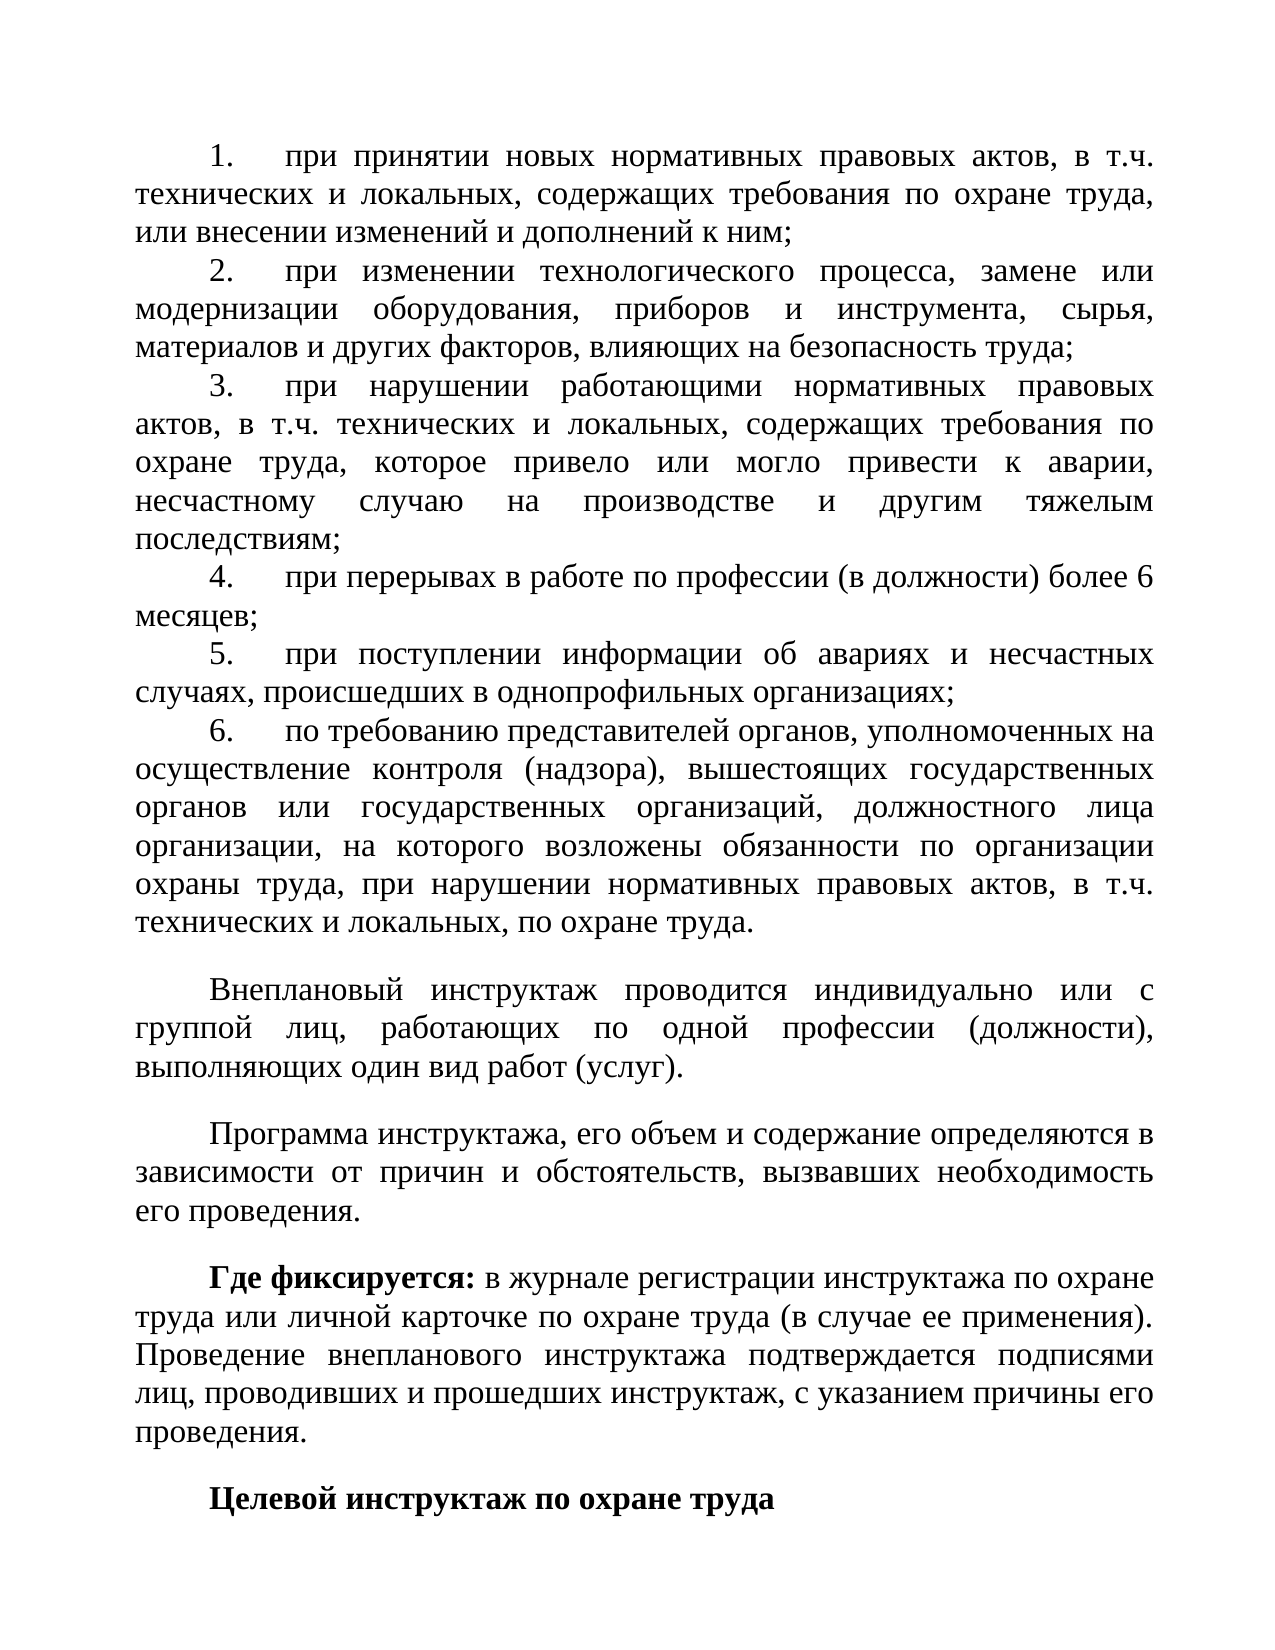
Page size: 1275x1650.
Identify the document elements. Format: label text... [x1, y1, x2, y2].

text Программа инструктажа, его объем и содержание определяются в зависимости от причин и обстоятельств, вызвавших необходимость его проведения. [135, 1113, 1155, 1228]
list при перерывах в работе по профессии (в должности) более 6 месяцев; [135, 557, 1155, 633]
text Целевой инструктаж по охране труда [135, 1478, 1155, 1517]
text Где фиксируется: в журнале регистрации инструктажа по охране труда или личной карточке по охране труда (в случае ее применения). Проведение внепланового инструктажа подтверждается подписями лиц, проводивших и прошедших инструктаж, с указанием причины его проведения. [135, 1257, 1155, 1449]
list при принятии новых нормативных правовых актов, в т.ч. технических и локальных, содержащих требования по охране труда, или внесении изменений и дополнений к ним; [135, 135, 1155, 250]
list по требованию представителей органов, уполномоченных на осуществление контроля (надзора), вышестоящих государственных органов или государственных организаций, должностного лица организации, на которого возложены обязанности по организации охраны труда, при нарушении нормативных правовых актов, в т.ч. технических и локальных, по охране труда. [135, 710, 1155, 940]
list при нарушении работающими нормативных правовых актов, в т.ч. технических и локальных, содержащих требования по охране труда, которое привело или могло привести к аварии, несчастному случаю на производстве и другим тяжелым последствиям; [135, 365, 1155, 557]
text Внеплановый инструктаж проводится индивидуально или с группой лиц, работающих по одной профессии (должности), выполняющих один вид работ (услуг). [135, 969, 1155, 1084]
list при изменении технологического процесса, замене или модернизации оборудования, приборов и инструмента, сырья, материалов и других факторов, влияющих на безопасность труда; [135, 250, 1155, 365]
list при поступлении информации об авариях и несчастных случаях, происшедших в однопрофильных организациях; [135, 633, 1155, 710]
